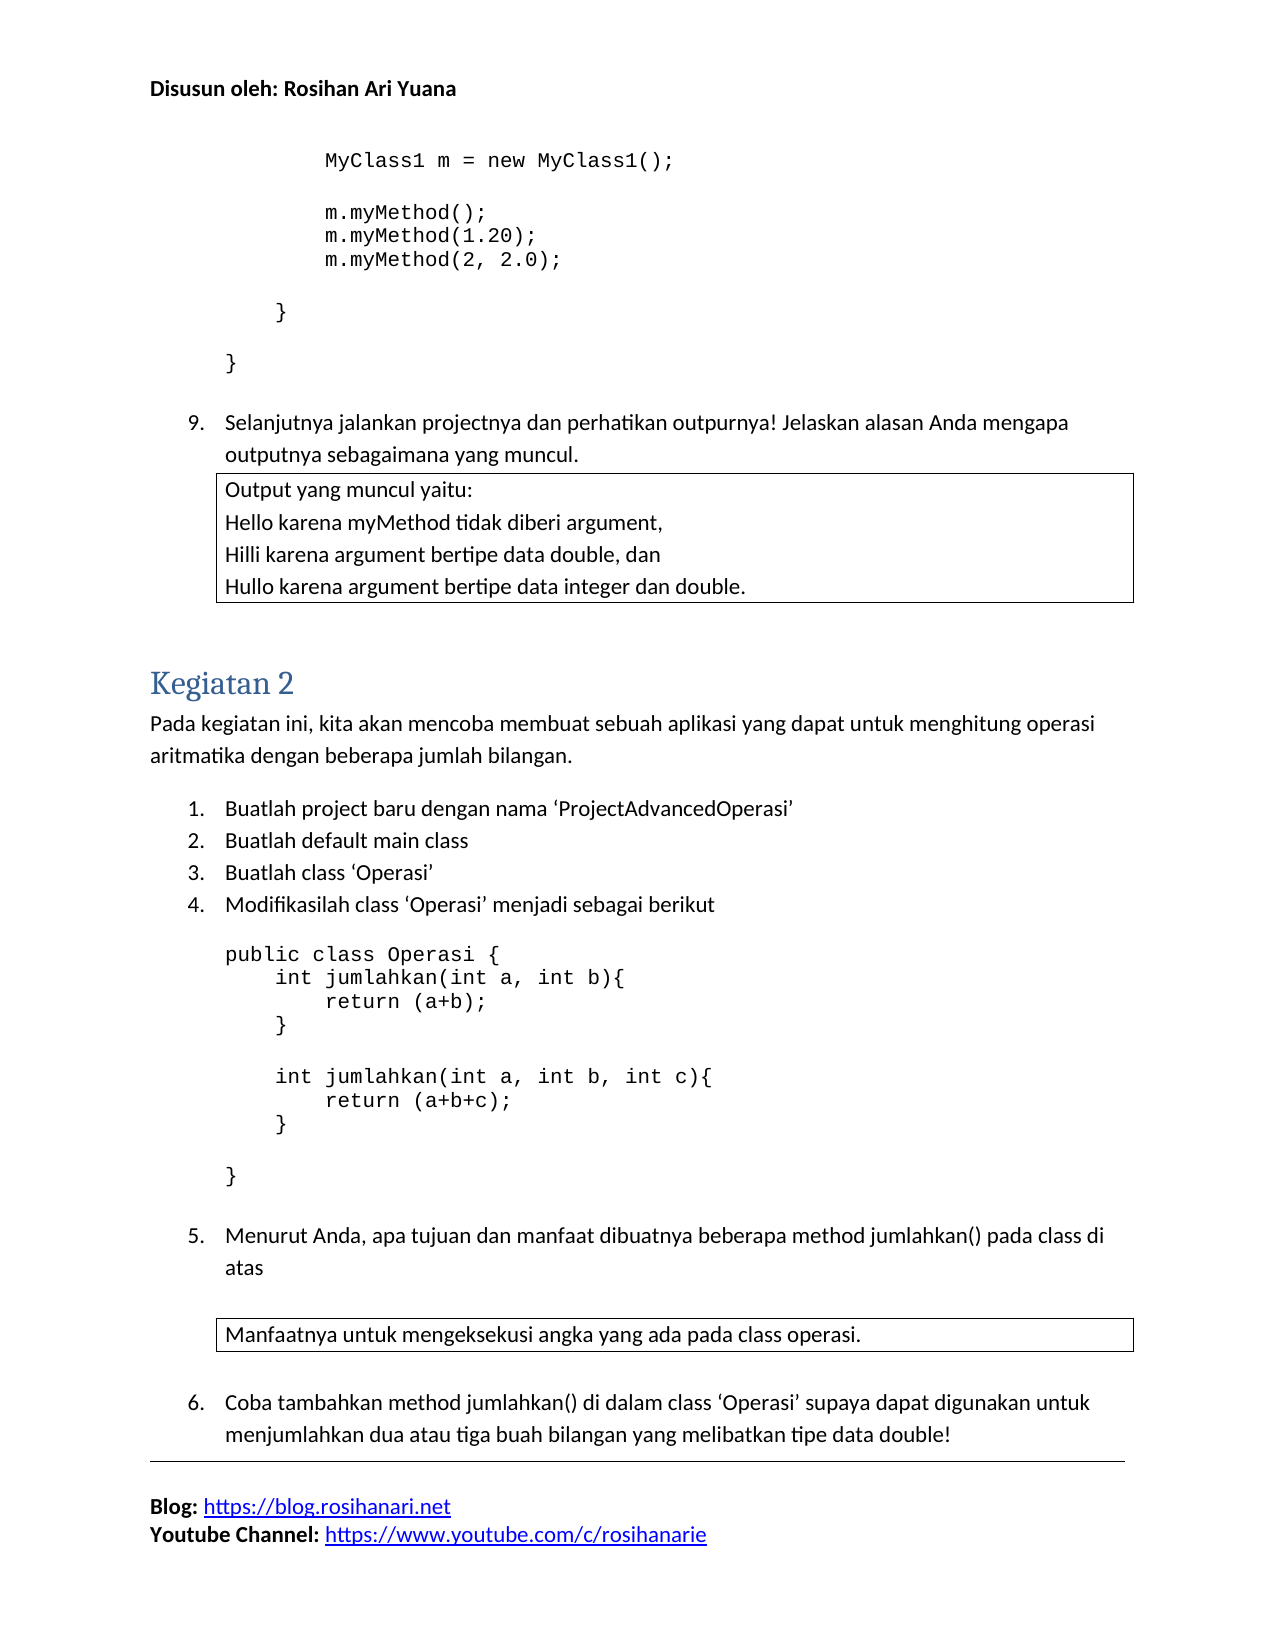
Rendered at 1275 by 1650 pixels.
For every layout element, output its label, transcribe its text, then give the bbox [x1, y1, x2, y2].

list Hilli karena argument bertipe data double, dan [217, 537, 1133, 568]
list Buatlah default main class [187, 826, 1125, 854]
text MyClass1 m = new MyClass1(); [225, 150, 1125, 174]
text m.myMethod(2, 2.0); [225, 249, 1125, 273]
text } [225, 1014, 1125, 1038]
list Hullo karena argument bertipe data integer dan double. [217, 569, 1133, 602]
text return (a+b+c); [225, 1090, 1125, 1113]
text m.myMethod(1.20); [225, 225, 1125, 249]
list Buatlah class ‘Operasi’ [187, 858, 1125, 886]
list Buatlah project baru dengan nama ‘ProjectAdvancedOperasi’ [187, 794, 1125, 822]
text public class Operasi { [225, 943, 1125, 967]
text return (a+b); [225, 991, 1125, 1014]
text Pada kegiatan ini, kita akan mencoba membuat sebuah aplikasi yang dapat untuk menghitung operasi aritmatika dengan beberapa jumlah bilangan. [150, 709, 1125, 769]
text int jumlahkan(int a, int b){ [225, 967, 1125, 991]
list Menurut Anda, apa tujuan dan manfaat dibuatnya beberapa method jumlahkan() pada class di atas [187, 1221, 1125, 1281]
text m.myMethod(); [225, 202, 1125, 225]
text } [225, 1165, 1125, 1189]
text } [225, 352, 1125, 376]
list Selanjutnya jalankan projectnya dan perhatikan outpurnya! Jelaskan alasan Anda mengapa outputnya sebagaimana yang muncul. [187, 408, 1125, 468]
list Manfaatnya untuk mengeksekusi angka yang ada pada class operasi. [217, 1319, 1133, 1351]
subtitle Kegiatan 2 [150, 665, 1125, 703]
list Modifikasilah class ‘Operasi’ menjadi sebagai berikut [187, 891, 1125, 918]
text } [225, 1113, 1125, 1137]
text } [225, 301, 1125, 324]
list Hello karena myMethod tidak diberi argument, [217, 505, 1133, 536]
list Coba tambahkan method jumlahkan() di dalam class ‘Operasi’ supaya dapat digunakan untuk menjumlahkan dua atau tiga buah bilangan yang melibatkan tipe data double! [187, 1388, 1125, 1448]
text int jumlahkan(int a, int b, int c){ [225, 1066, 1125, 1090]
list Output yang muncul yaitu: [217, 474, 1133, 504]
